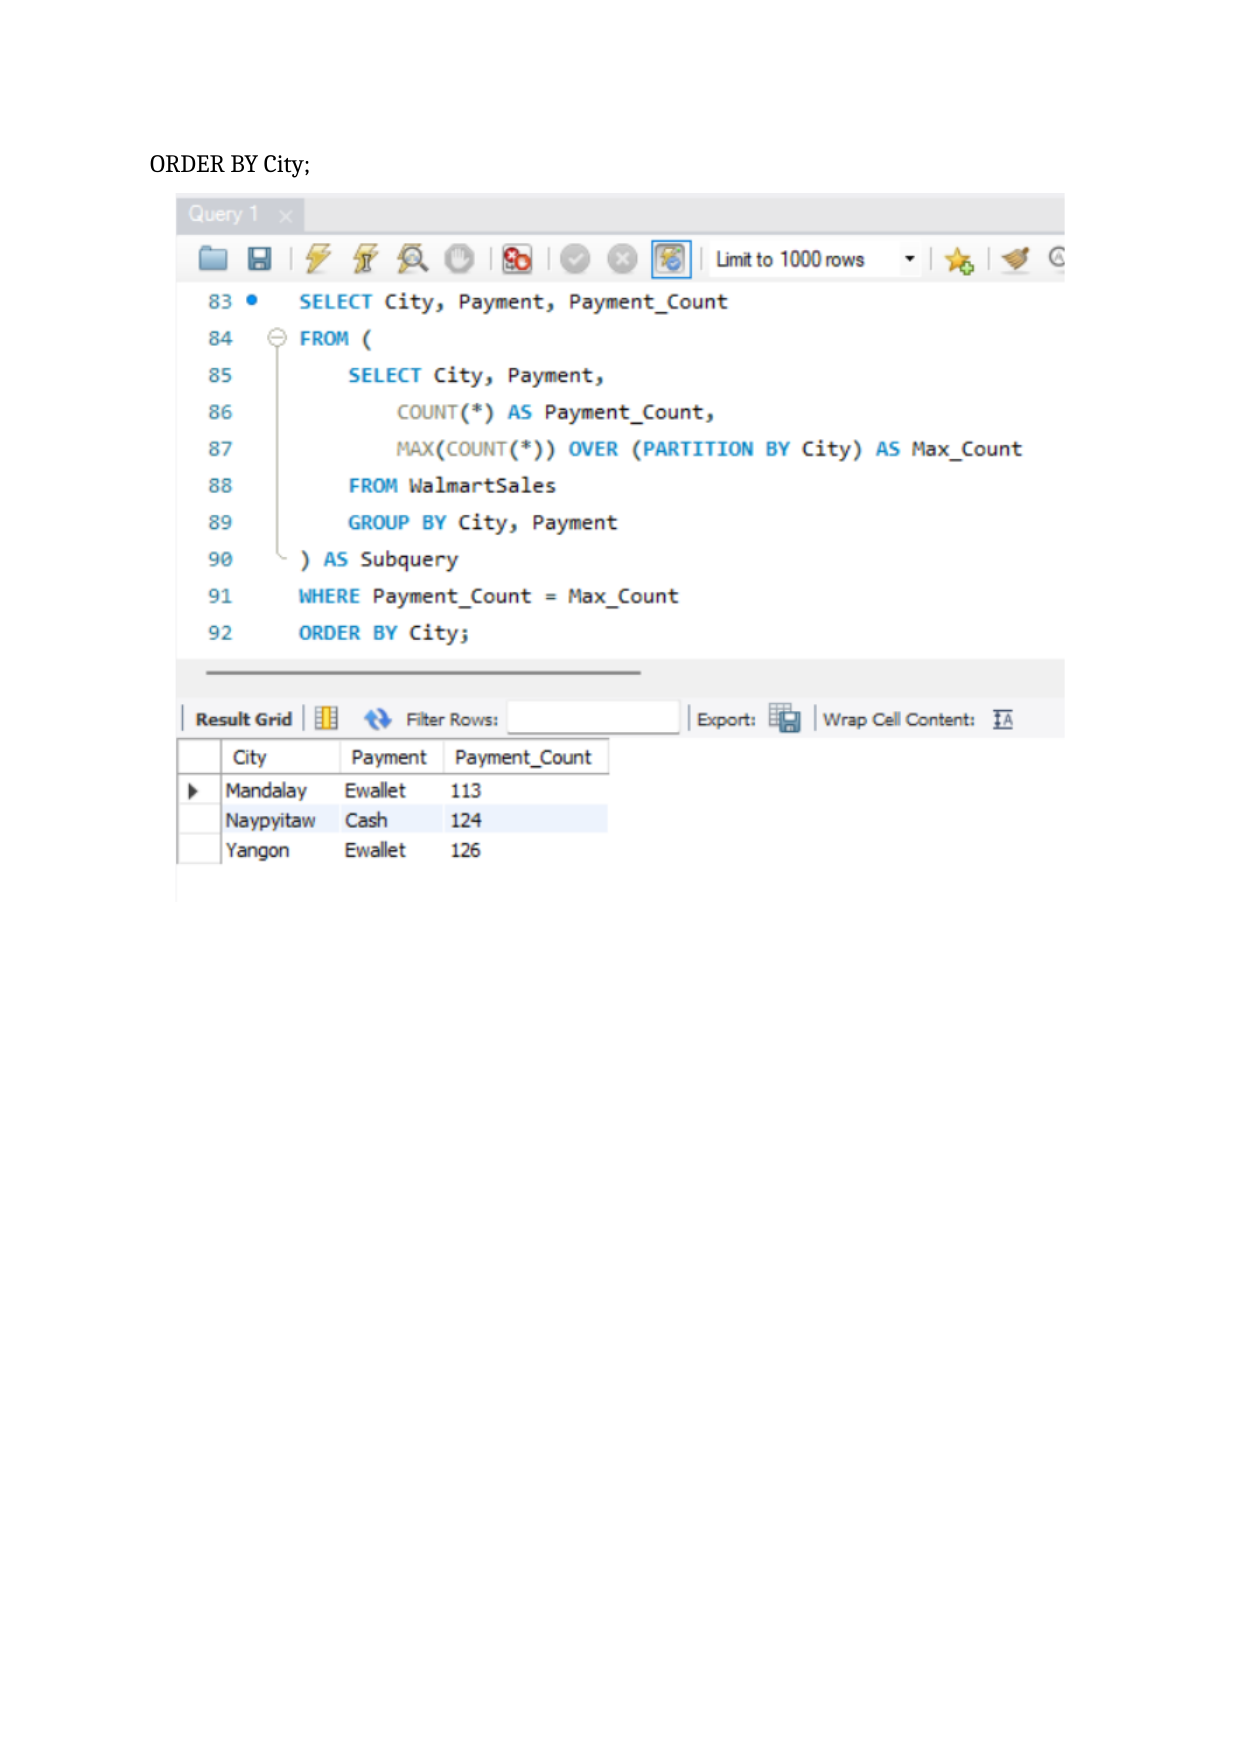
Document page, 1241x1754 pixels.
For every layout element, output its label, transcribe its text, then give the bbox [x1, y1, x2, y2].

picture [175, 193, 1065, 902]
text ORDER BY City; [150, 150, 1090, 179]
